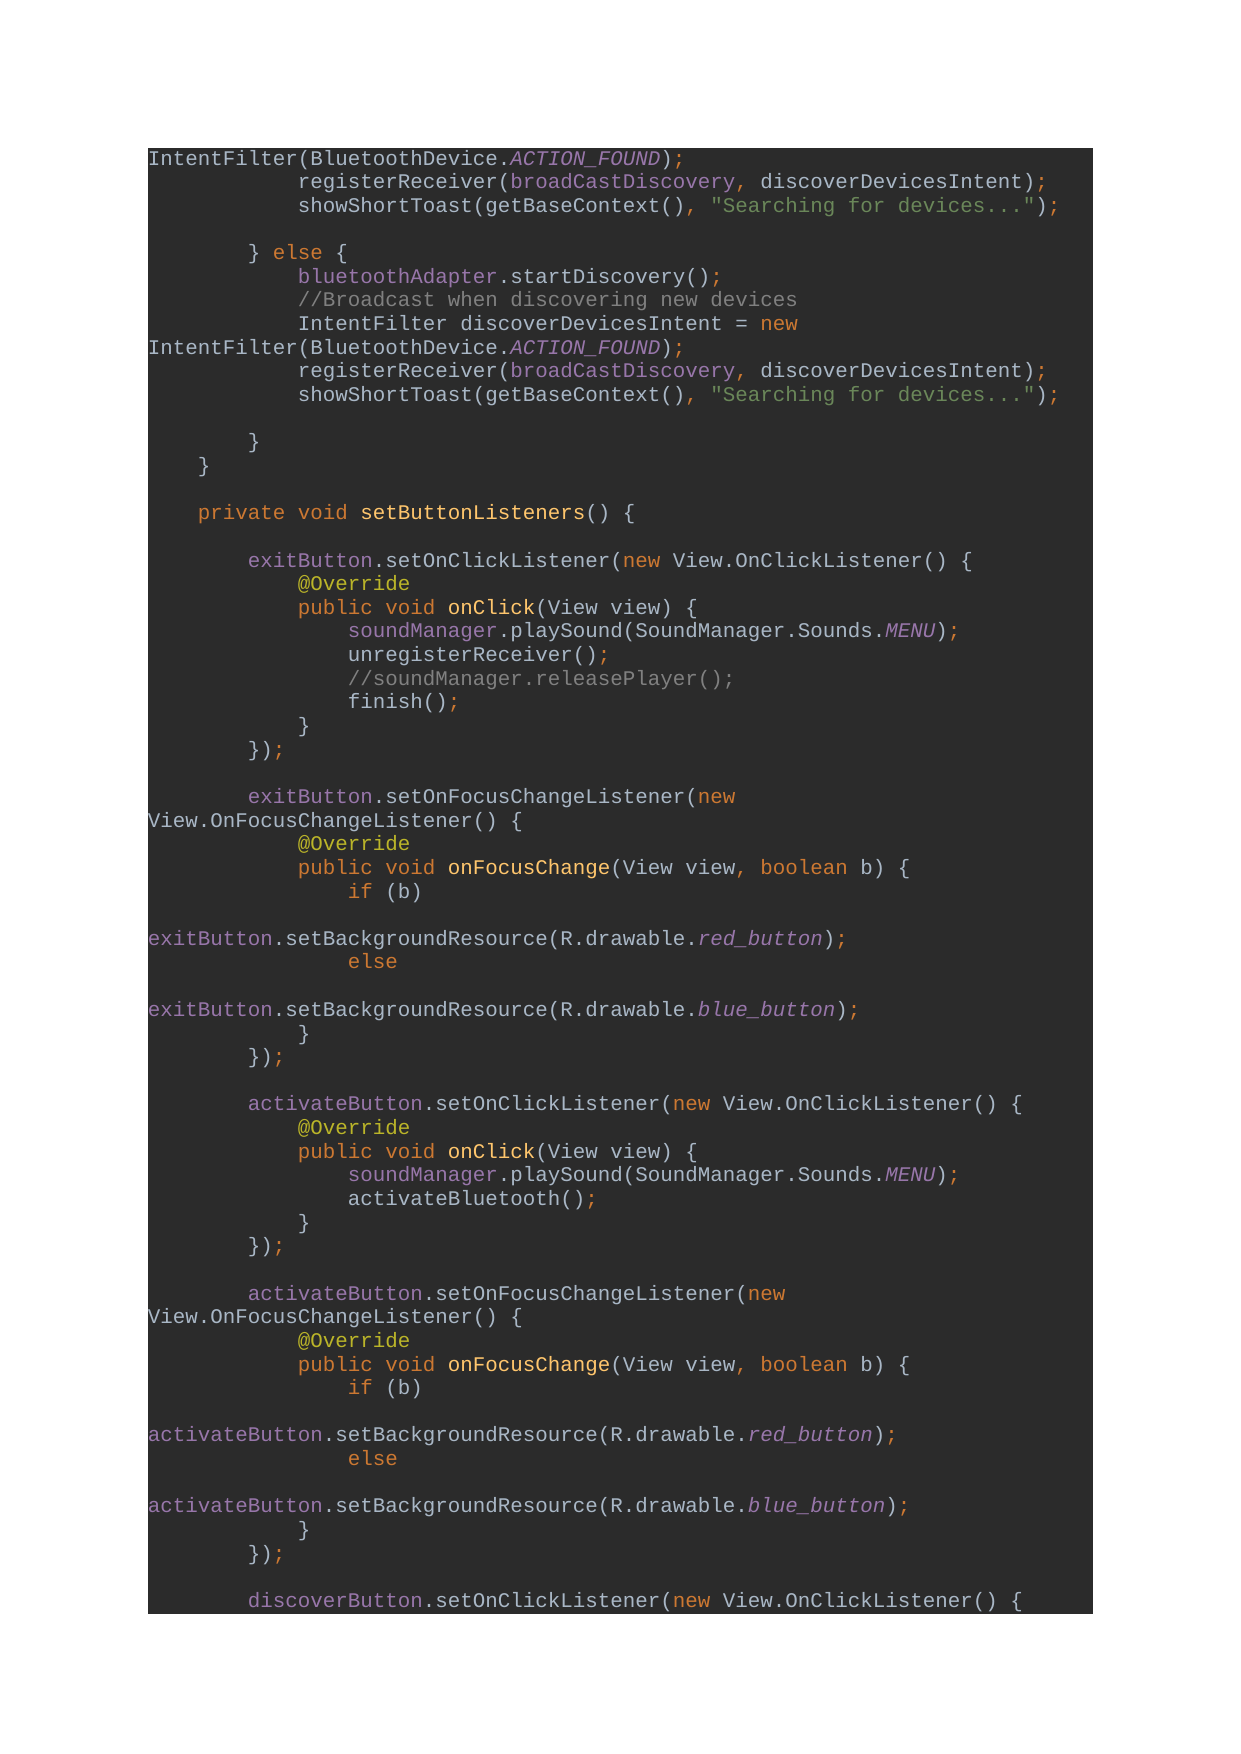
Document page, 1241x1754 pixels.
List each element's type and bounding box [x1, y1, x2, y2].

text [148, 148, 1093, 1614]
